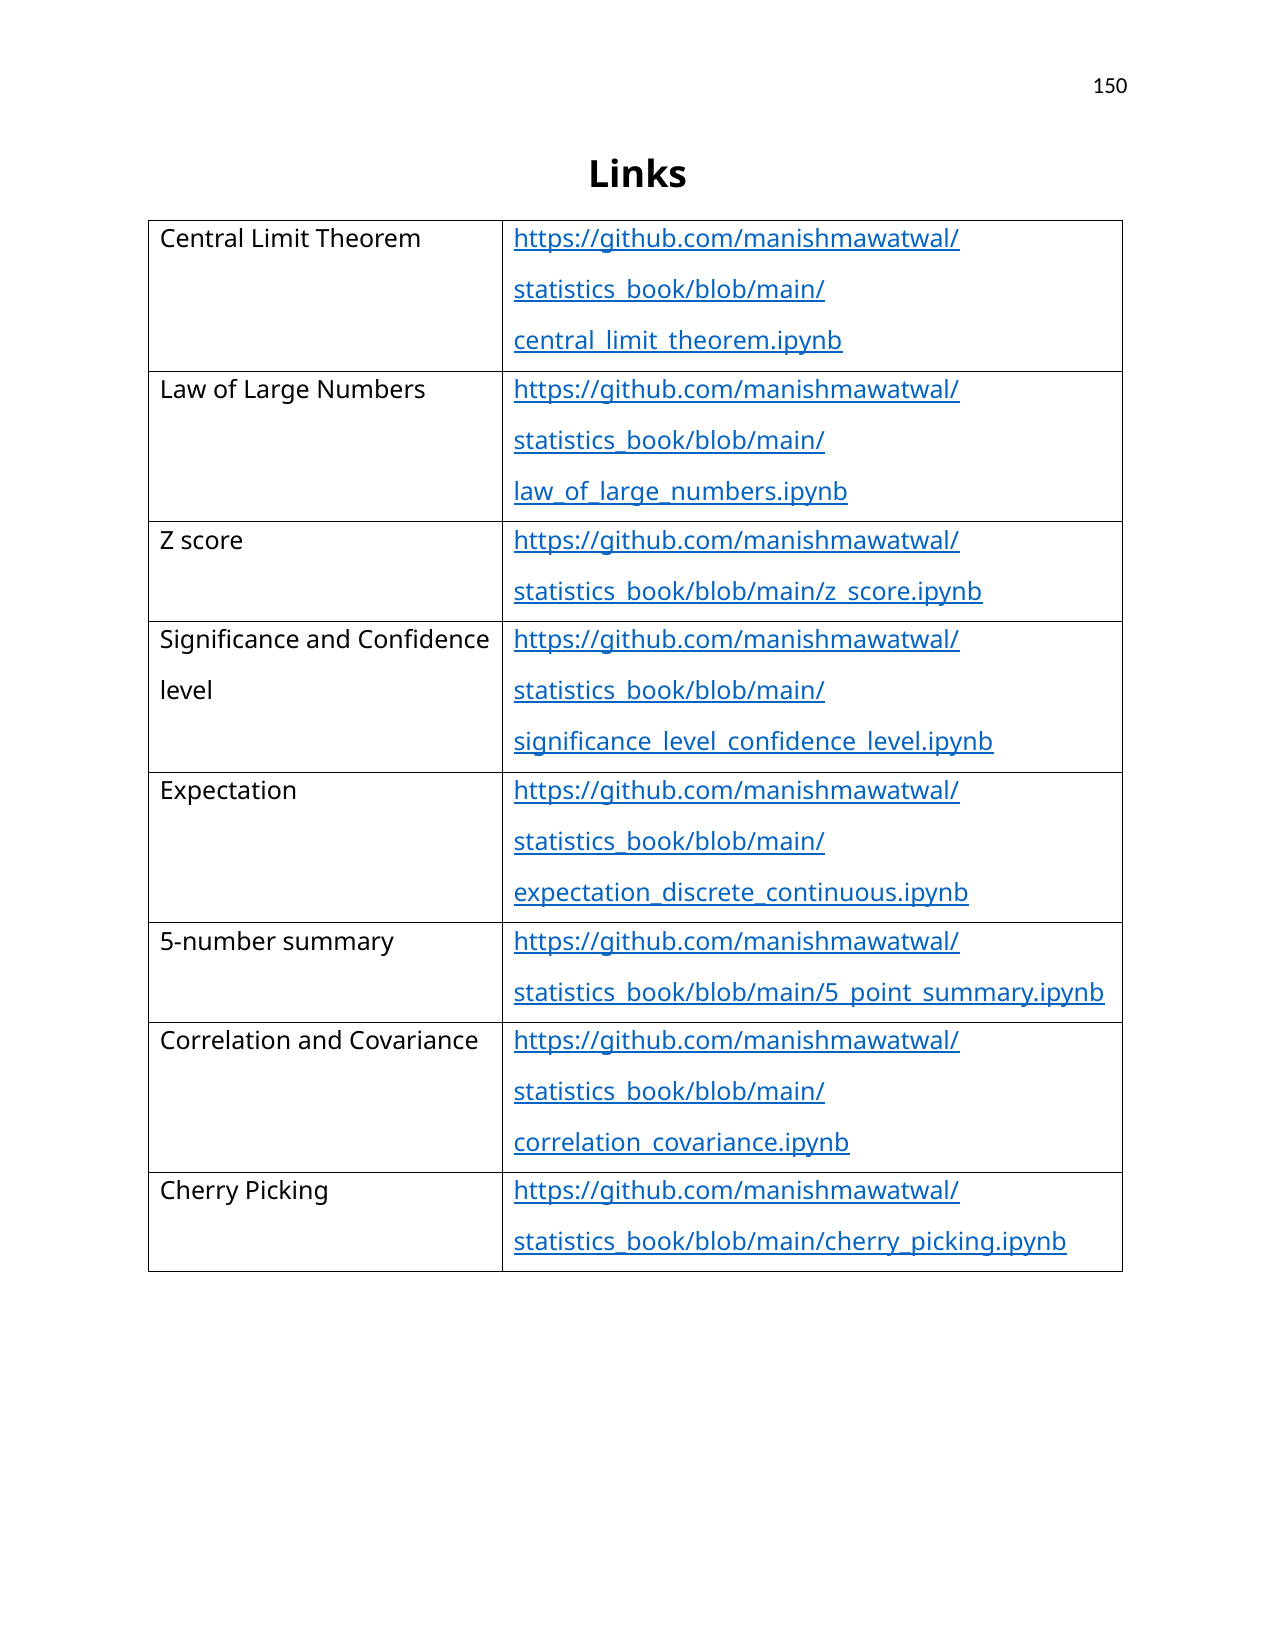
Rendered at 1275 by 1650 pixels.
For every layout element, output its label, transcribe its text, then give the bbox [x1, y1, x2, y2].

text Links [148, 148, 1127, 199]
table_cell https://github.com/manishmawatwal/statistics_book/blob/main/5_point_summary.ipynb [503, 923, 1122, 1022]
table_cell Expectation [149, 773, 502, 922]
table_cell Correlation and Covariance [149, 1023, 502, 1172]
table_cell https://github.com/manishmawatwal/statistics_book/blob/main/correlation_covariance.ipynb [503, 1023, 1122, 1172]
table_cell https://github.com/manishmawatwal/statistics_book/blob/main/law_of_large_numbers.ipynb [503, 372, 1122, 521]
table_cell Law of Large Numbers [149, 372, 502, 521]
table_cell Cherry Picking [149, 1173, 502, 1271]
table_cell Significance and Confidence level [149, 622, 502, 772]
table_cell https://github.com/manishmawatwal/statistics_book/blob/main/significance_level_confidence_level.ipynb [503, 622, 1122, 772]
table_cell Z score [149, 522, 502, 621]
table_cell https://github.com/manishmawatwal/statistics_book/blob/main/expectation_discrete_continuous.ipynb [503, 773, 1122, 922]
table_header https://github.com/manishmawatwal/statistics_book/blob/main/central_limit_theorem.ipynb [503, 221, 1122, 371]
table_cell https://github.com/manishmawatwal/statistics_book/blob/main/cherry_picking.ipynb [503, 1173, 1122, 1271]
table_header Central Limit Theorem [149, 221, 502, 371]
table_cell 5-number summary [149, 923, 502, 1022]
table_cell https://github.com/manishmawatwal/statistics_book/blob/main/z_score.ipynb [503, 522, 1122, 621]
